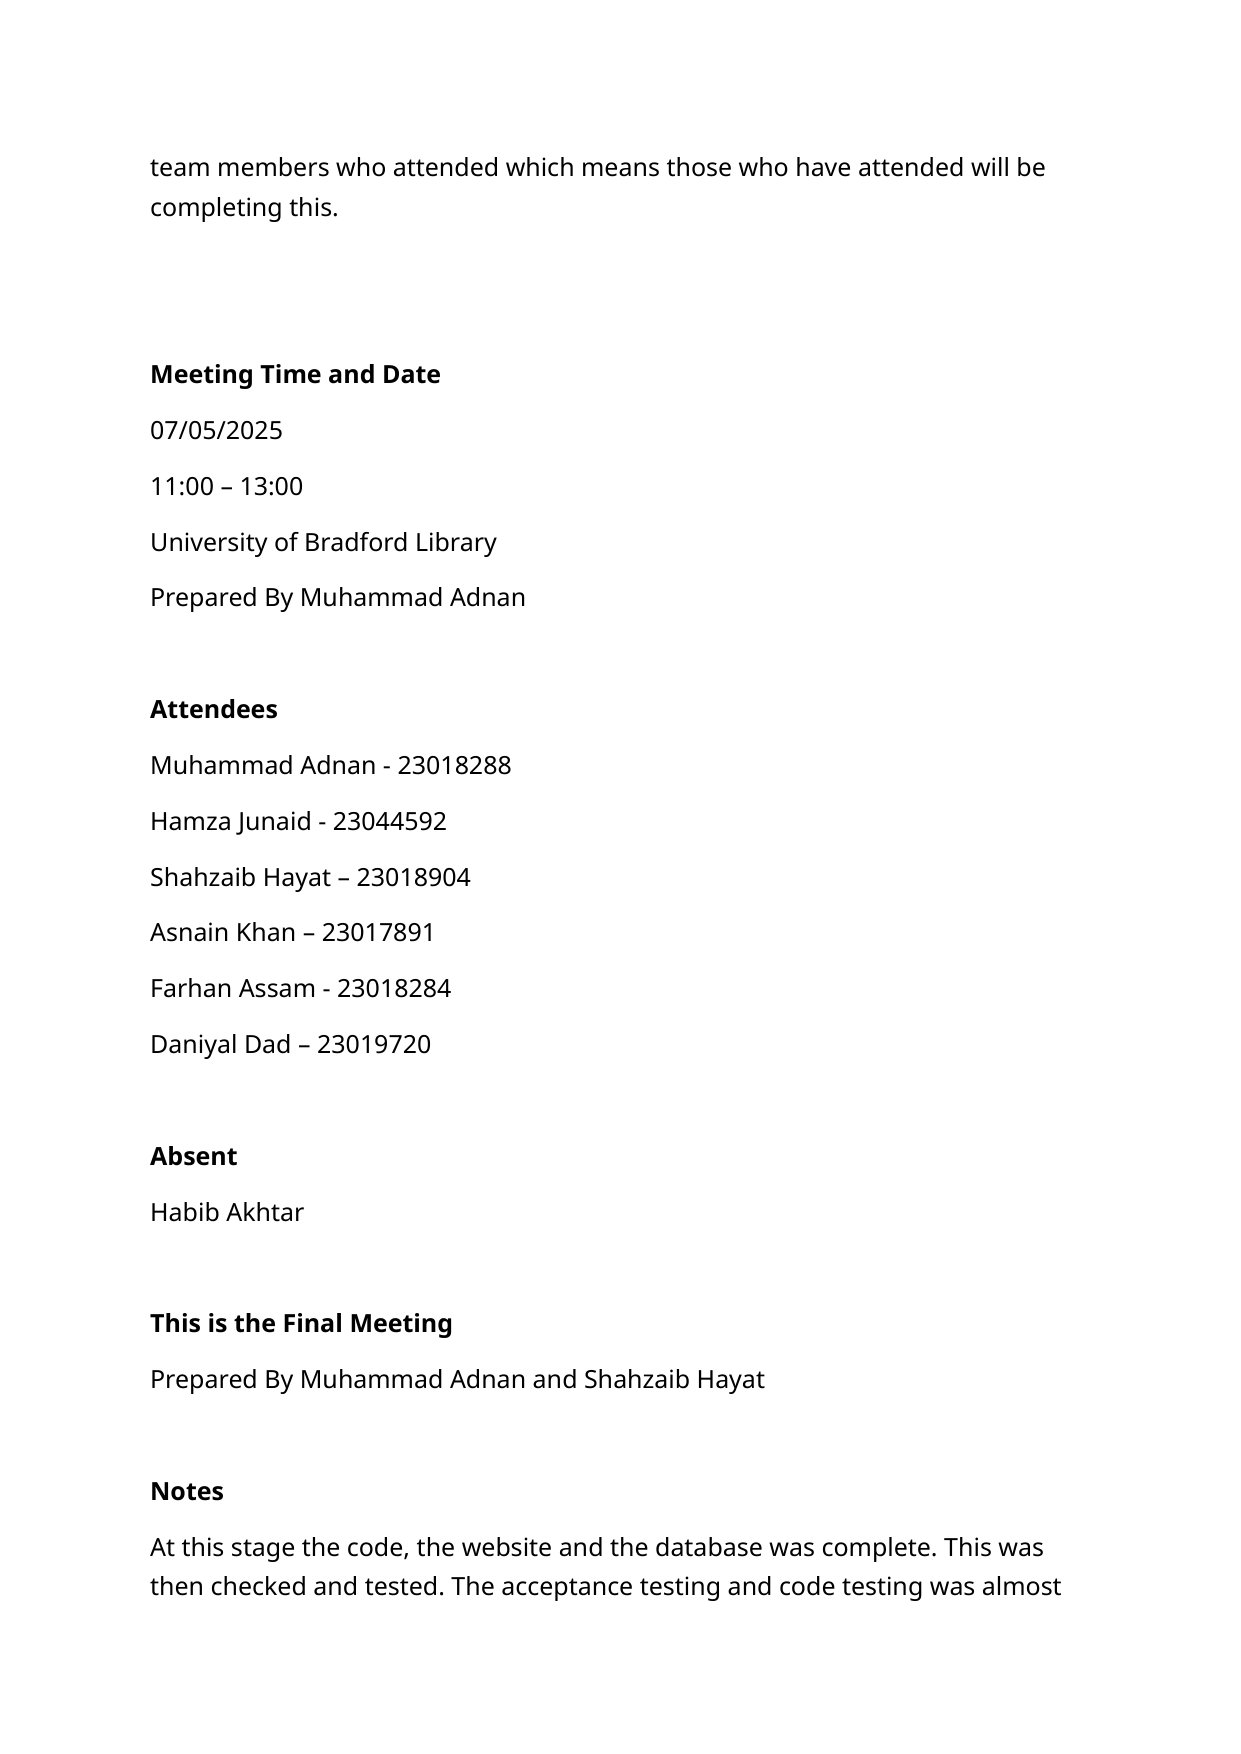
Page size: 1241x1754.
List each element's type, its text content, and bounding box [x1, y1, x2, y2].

text Shahzaib Hayat – 23018904 [150, 859, 1090, 893]
text Prepared By Muhammad Adnan [150, 580, 1090, 614]
text Absent [150, 1138, 1090, 1172]
text Meeting Time and Date [150, 357, 1090, 391]
text 11:00 – 13:00 [150, 468, 1090, 502]
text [150, 150, 1090, 223]
text Notes [150, 1473, 1090, 1507]
text Hamza Junaid - 23044592 [150, 803, 1090, 837]
text This is the Final Meeting [150, 1306, 1090, 1340]
text Asnain Khan – 23017891 [150, 915, 1090, 949]
text Farhan Assam - 23018284 [150, 971, 1090, 1005]
text University of Bradford Library [150, 524, 1090, 558]
text Attendees [150, 692, 1090, 726]
text 07/05/2025 [150, 412, 1090, 447]
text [150, 1529, 1090, 1602]
text Habib Akhtar [150, 1194, 1090, 1228]
text Muhammad Adnan - 23018288 [150, 747, 1090, 782]
text Daniyal Dad – 23019720 [150, 1027, 1090, 1061]
text Prepared By Muhammad Adnan and Shahzaib Hayat [150, 1362, 1090, 1396]
